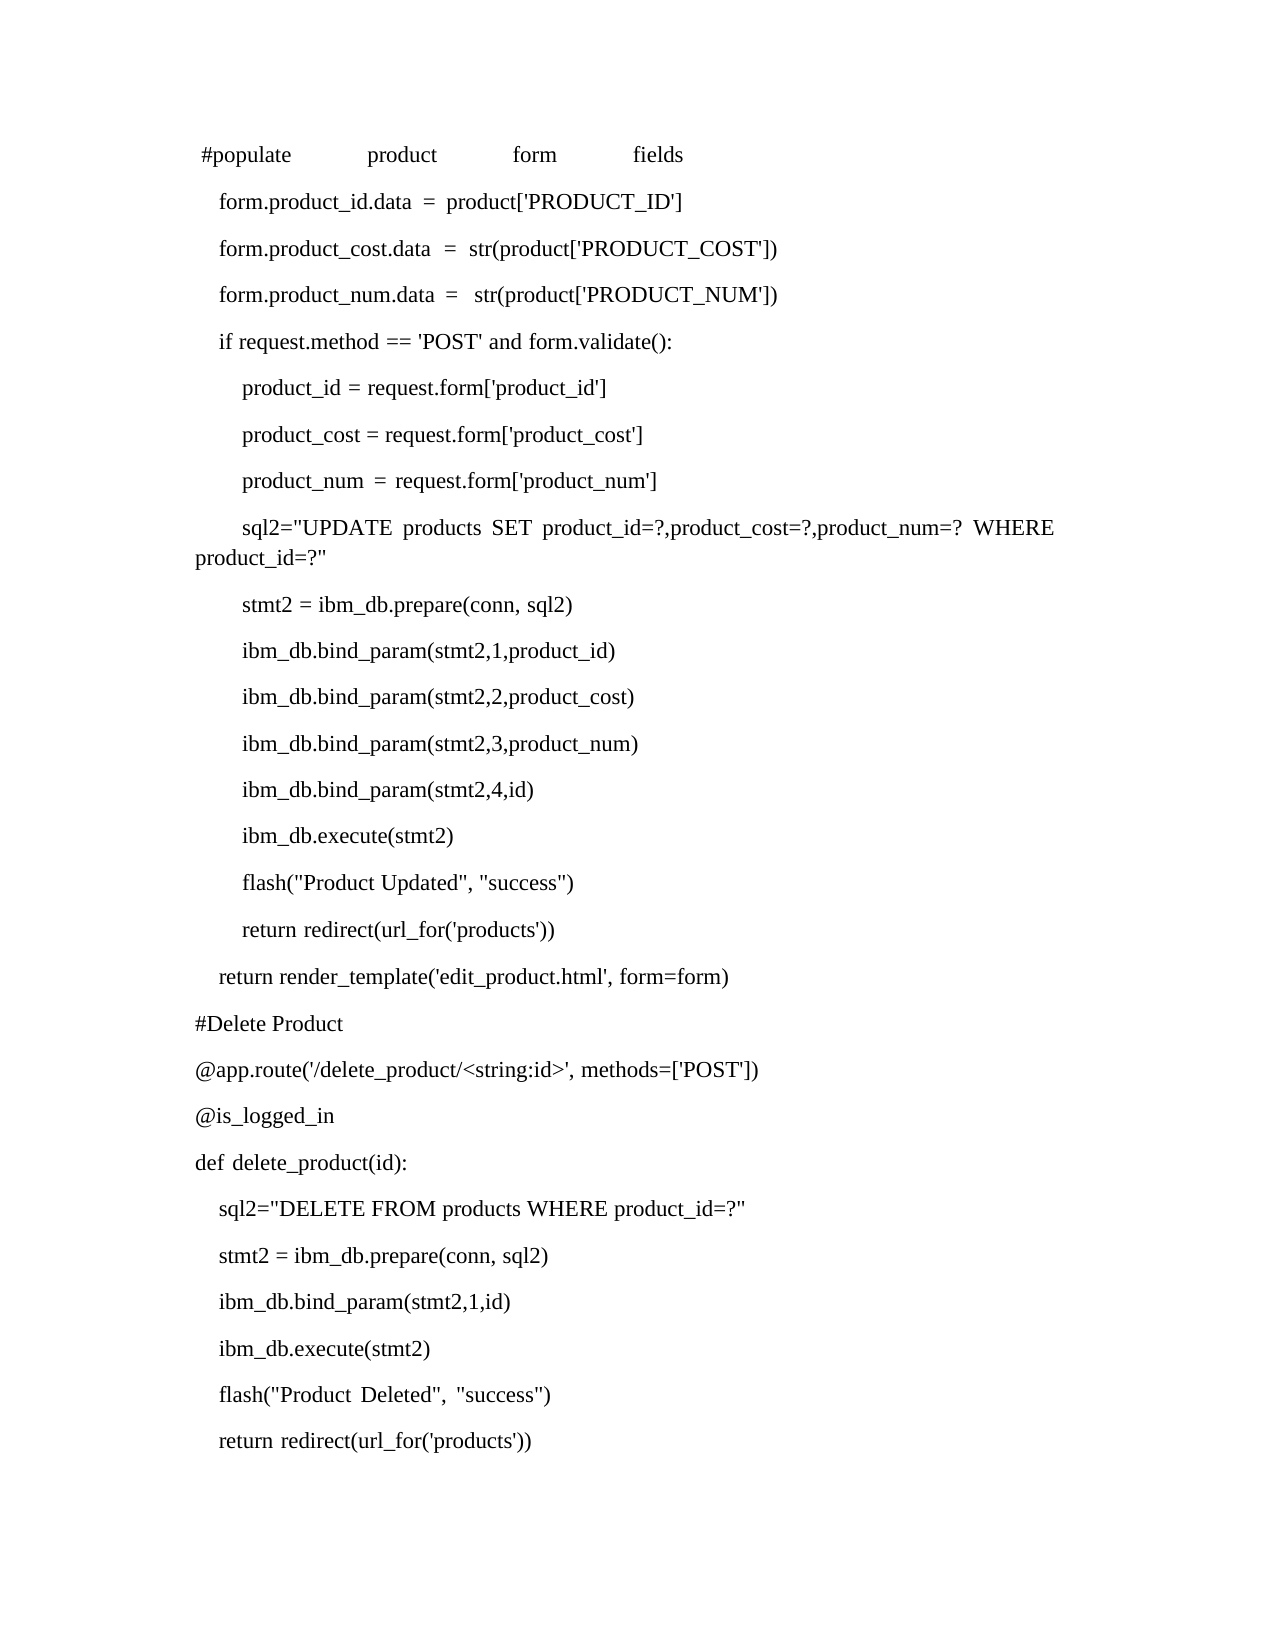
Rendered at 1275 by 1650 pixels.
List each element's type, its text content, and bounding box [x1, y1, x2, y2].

text sql2="DELETE FROM products WHERE product_id=?" stmt2 = ibm_db.prepare(conn, sql2) ibm_db.bind_param(stmt2,1,id) [218, 1196, 775, 1314]
text def delete_product(id): [195, 1149, 1096, 1175]
text product_id = request.form['product_id'] product_cost = request.form['product_cost'] product_num = request.form['product_num'] [242, 374, 719, 493]
text sql2="UPDATE products SET product_id=?,product_cost=?,product_num=? WHERE product_id=?" [195, 513, 1096, 571]
text ibm_db.execute(stmt2) flash("Product Deleted", "success") return redirect(url_for('products')) [218, 1335, 553, 1454]
text @app.route('/delete_product/<string:id>', methods=['POST']) @is_logged_in [195, 1056, 809, 1129]
text return render_template('edit_product.html', form=form) #Delete Product [195, 963, 775, 1036]
text form.product_cost.data = str(product['PRODUCT_COST']) form.product_num.data = str(product['PRODUCT_NUM']) if request.method == 'POST' and form.validate(): [218, 235, 778, 354]
text flash("Product Updated", "success") return redirect(url_for('products')) [242, 869, 588, 943]
text #populate product form fields form.product_id.data = product['PRODUCT_ID'] [201, 141, 683, 214]
text stmt2 = ibm_db.prepare(conn, sql2) ibm_db.bind_param(stmt2,1,product_id) ibm_db.bind_param(stmt2,2,product_cost) ibm_db.bind_param(stmt2,3,product_num) ibm_db.bind_param(stmt2,4,id) ibm_db.execute(stmt2) [242, 591, 719, 849]
